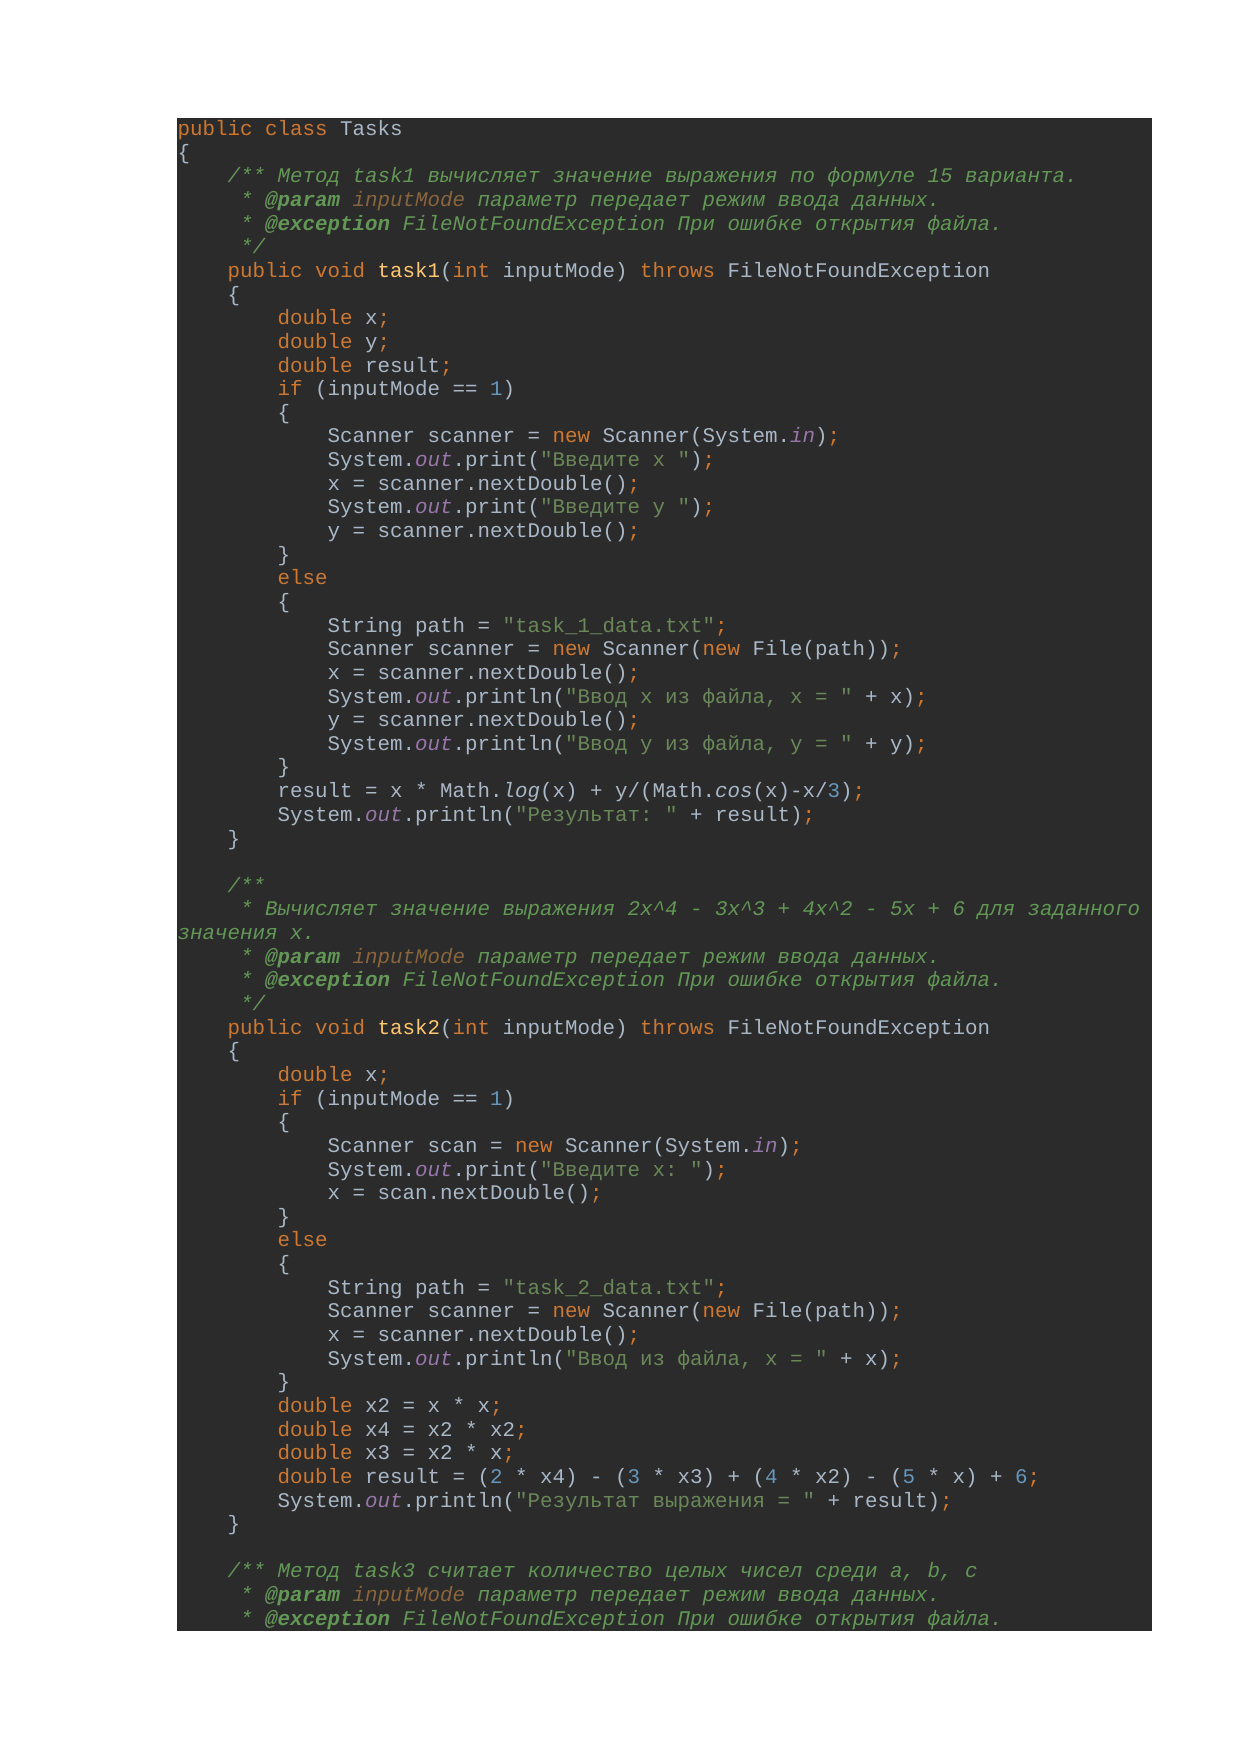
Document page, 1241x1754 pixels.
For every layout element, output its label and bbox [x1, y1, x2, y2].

text [177, 118, 1152, 1631]
